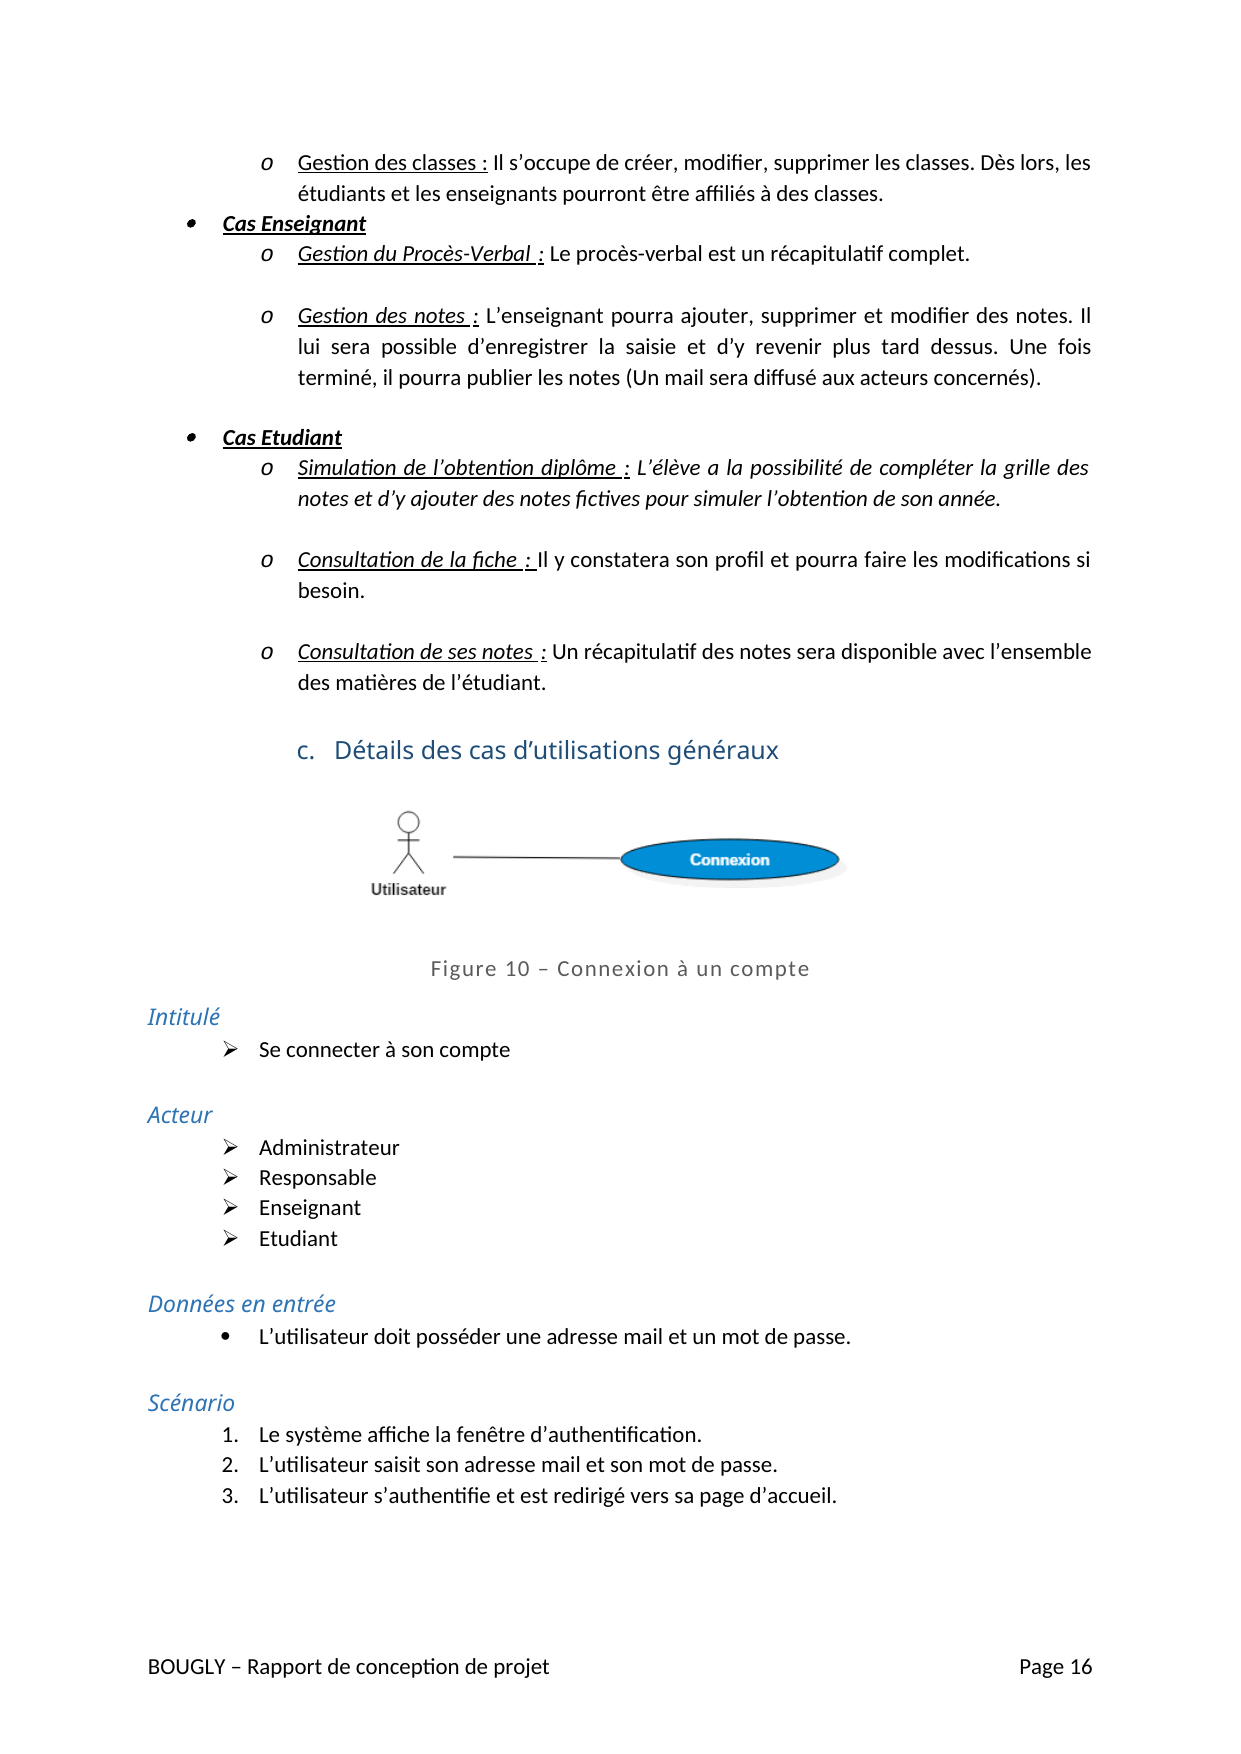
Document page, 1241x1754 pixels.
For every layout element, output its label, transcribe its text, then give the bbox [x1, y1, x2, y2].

subtitle Acteur [148, 1099, 1093, 1131]
subtitle Intitulé [148, 1001, 1093, 1032]
list Le système affiche la fenêtre d’authentification. [221, 1420, 1093, 1448]
list Cas Etudiant [185, 423, 1093, 451]
list L’utilisateur s’authentifie et est redirigé vers sa page d’accueil. [221, 1481, 1093, 1509]
list Enseignant [221, 1193, 1093, 1222]
list Cas Enseignant [185, 209, 1093, 237]
list Gestion du Procès-Verbal : Le procès-verbal est un récapitulatif complet. [260, 239, 1093, 268]
list Responsable [221, 1163, 1093, 1191]
picture [354, 799, 886, 952]
subtitle Détails des cas d’utilisations généraux [296, 733, 1093, 767]
subtitle Figure 10 – Connexion à un compte [148, 954, 1093, 982]
list L’utilisateur doit posséder une adresse mail et un mot de passe. [221, 1322, 1093, 1350]
subtitle Données en entrée [148, 1288, 1093, 1319]
list Consultation de la fiche : Il y constatera son profil et pourra faire les modifications si besoin. [260, 545, 1093, 604]
list Gestion des classes : Il s’occupe de créer, modifier, supprimer les classes. Dès lors, les étudiants et les enseignants pourront être affiliés à des classes. [260, 148, 1093, 207]
list Simulation de l’obtention diplôme : L’élève a la possibilité de compléter la grille des notes et d’y ajouter des notes fictives pour simuler l’obtention de son année. [260, 453, 1093, 513]
list Etudiant [221, 1224, 1093, 1252]
list Se connecter à son compte [221, 1035, 1093, 1063]
list Consultation de ses notes : Un récapitulatif des notes sera disponible avec l’ensemble des matières de l’étudiant. [260, 637, 1093, 696]
list Gestion des notes : L’enseignant pourra ajouter, supprimer et modifier des notes. Il lui sera possible d’enregistrer la saisie et d’y revenir plus tard dessus. Une fois terminé, il pourra publier les notes (Un mail sera diffusé aux acteurs concernés). [260, 301, 1093, 391]
subtitle Scénario [148, 1387, 1093, 1418]
list Administrateur [221, 1133, 1093, 1161]
list L’utilisateur saisit son adresse mail et son mot de passe. [221, 1451, 1093, 1479]
